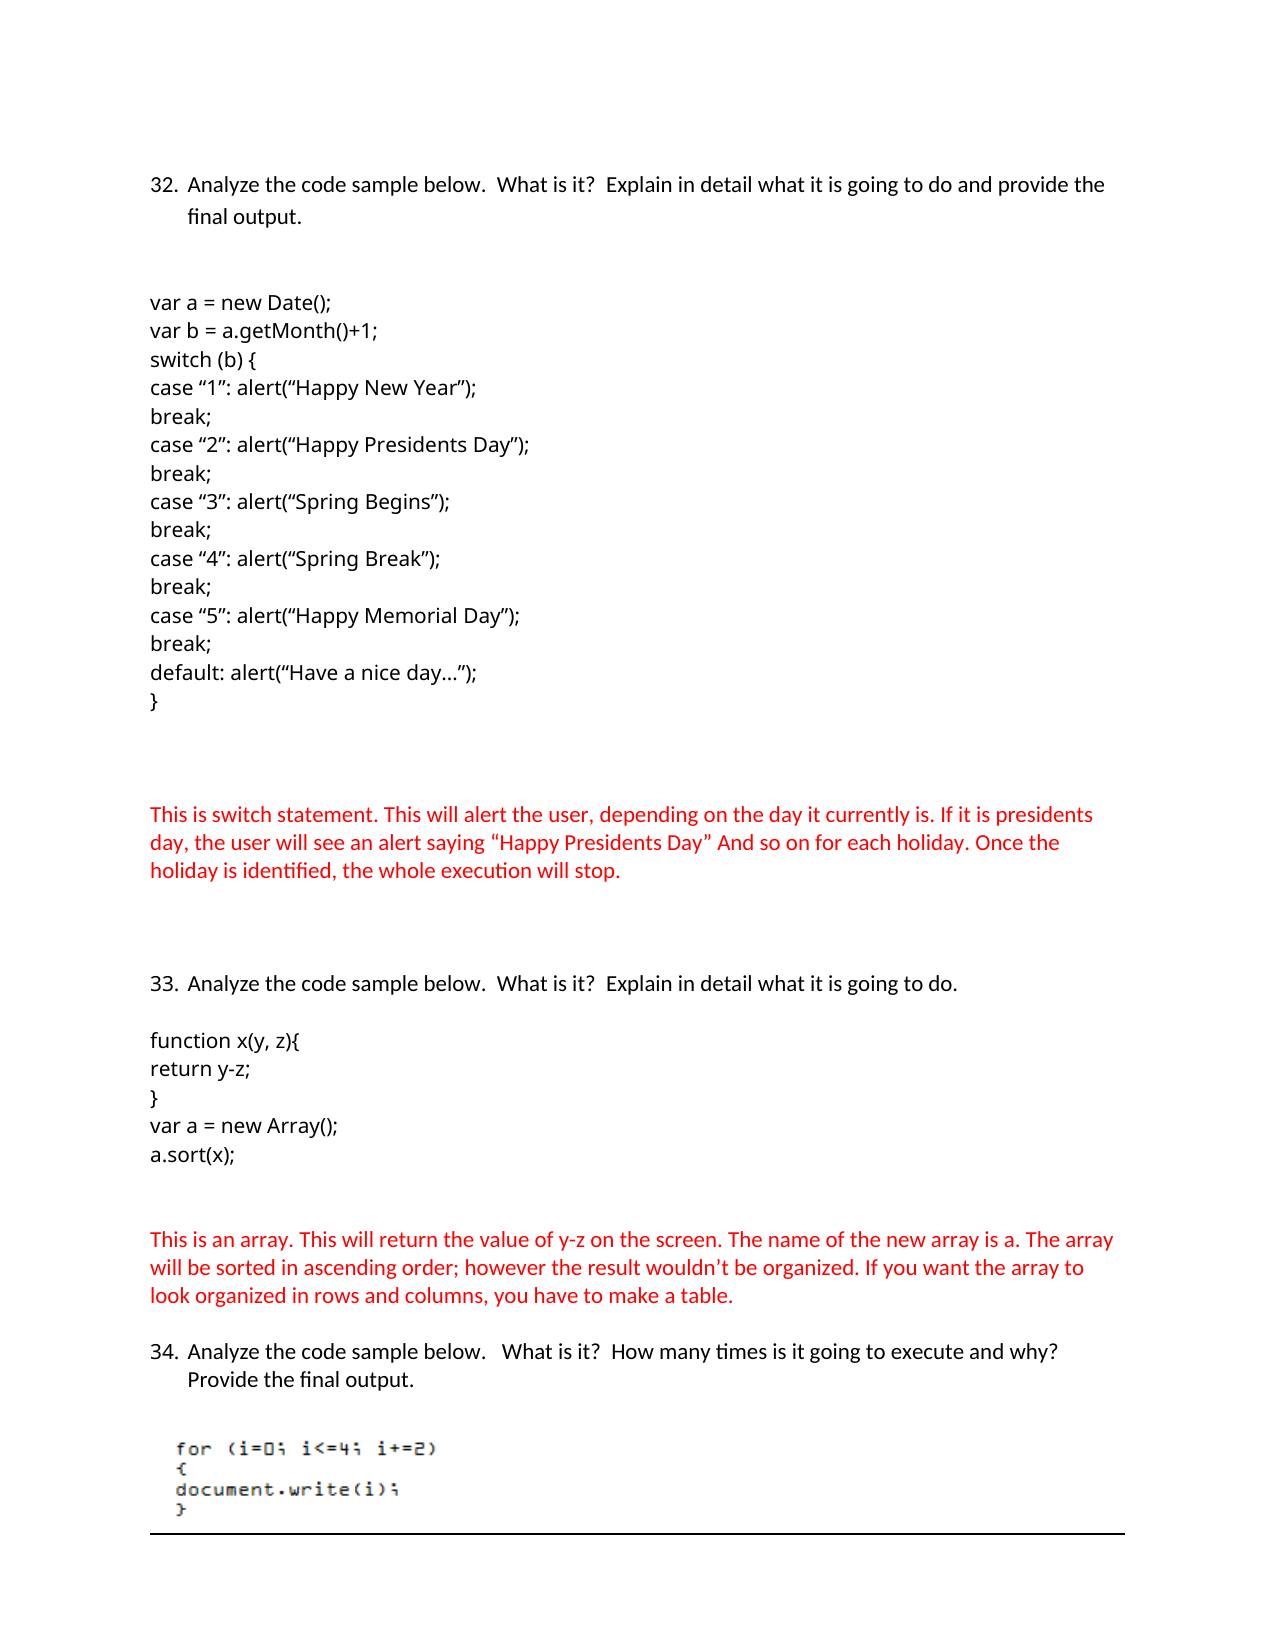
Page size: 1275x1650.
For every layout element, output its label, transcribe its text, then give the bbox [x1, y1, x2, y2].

text function x(y, z){ [150, 1026, 1125, 1054]
text case “1”: alert(“Happy New Year”); [150, 373, 1125, 402]
text break; [150, 402, 1125, 430]
text case “3”: alert(“Spring Begins”); [150, 487, 1125, 516]
text var b = a.getMonth()+1; [150, 316, 1125, 345]
text This is an array. This will return the value of y-z on the screen. The name of the new array is a. The array will be sorted in ascending order; however the result wouldn’t be organized. If you want the array to look organized in rows and columns, you have to make a table. [150, 1225, 1125, 1309]
text This is switch statement. This will alert the user, depending on the day it currently is. If it is presidents day, the user will see an alert saying “Happy Presidents Day” And so on for each holiday. Once the holiday is identified, the whole execution will stop. [150, 800, 1125, 884]
text case “4”: alert(“Spring Break”); [150, 544, 1125, 572]
text default: alert(“Have a nice day…”); [150, 658, 1125, 686]
list Analyze the code sample below. What is it? Explain in detail what it is going to do. [150, 969, 1125, 998]
text break; [150, 516, 1125, 544]
text switch (b) { [150, 345, 1125, 373]
list Analyze the code sample below. What is it? How many times is it going to execute and why? Provide the final output. [150, 1337, 1125, 1393]
text break; [150, 629, 1125, 658]
list Analyze the code sample below. What is it? Explain in detail what it is going to do and provide the final output. [150, 170, 1125, 230]
text } [150, 1083, 1125, 1111]
text var a = new Array(); [150, 1111, 1125, 1140]
text var a = new Date(); [150, 288, 1125, 316]
text break; [150, 459, 1125, 487]
text } [150, 686, 1125, 714]
text return y-z; [150, 1054, 1125, 1083]
text case “5”: alert(“Happy Memorial Day”); [150, 601, 1125, 629]
text case “2”: alert(“Happy Presidents Day”); [150, 430, 1125, 459]
text a.sort(x); [150, 1140, 1125, 1168]
text break; [150, 572, 1125, 601]
picture [150, 1421, 456, 1533]
